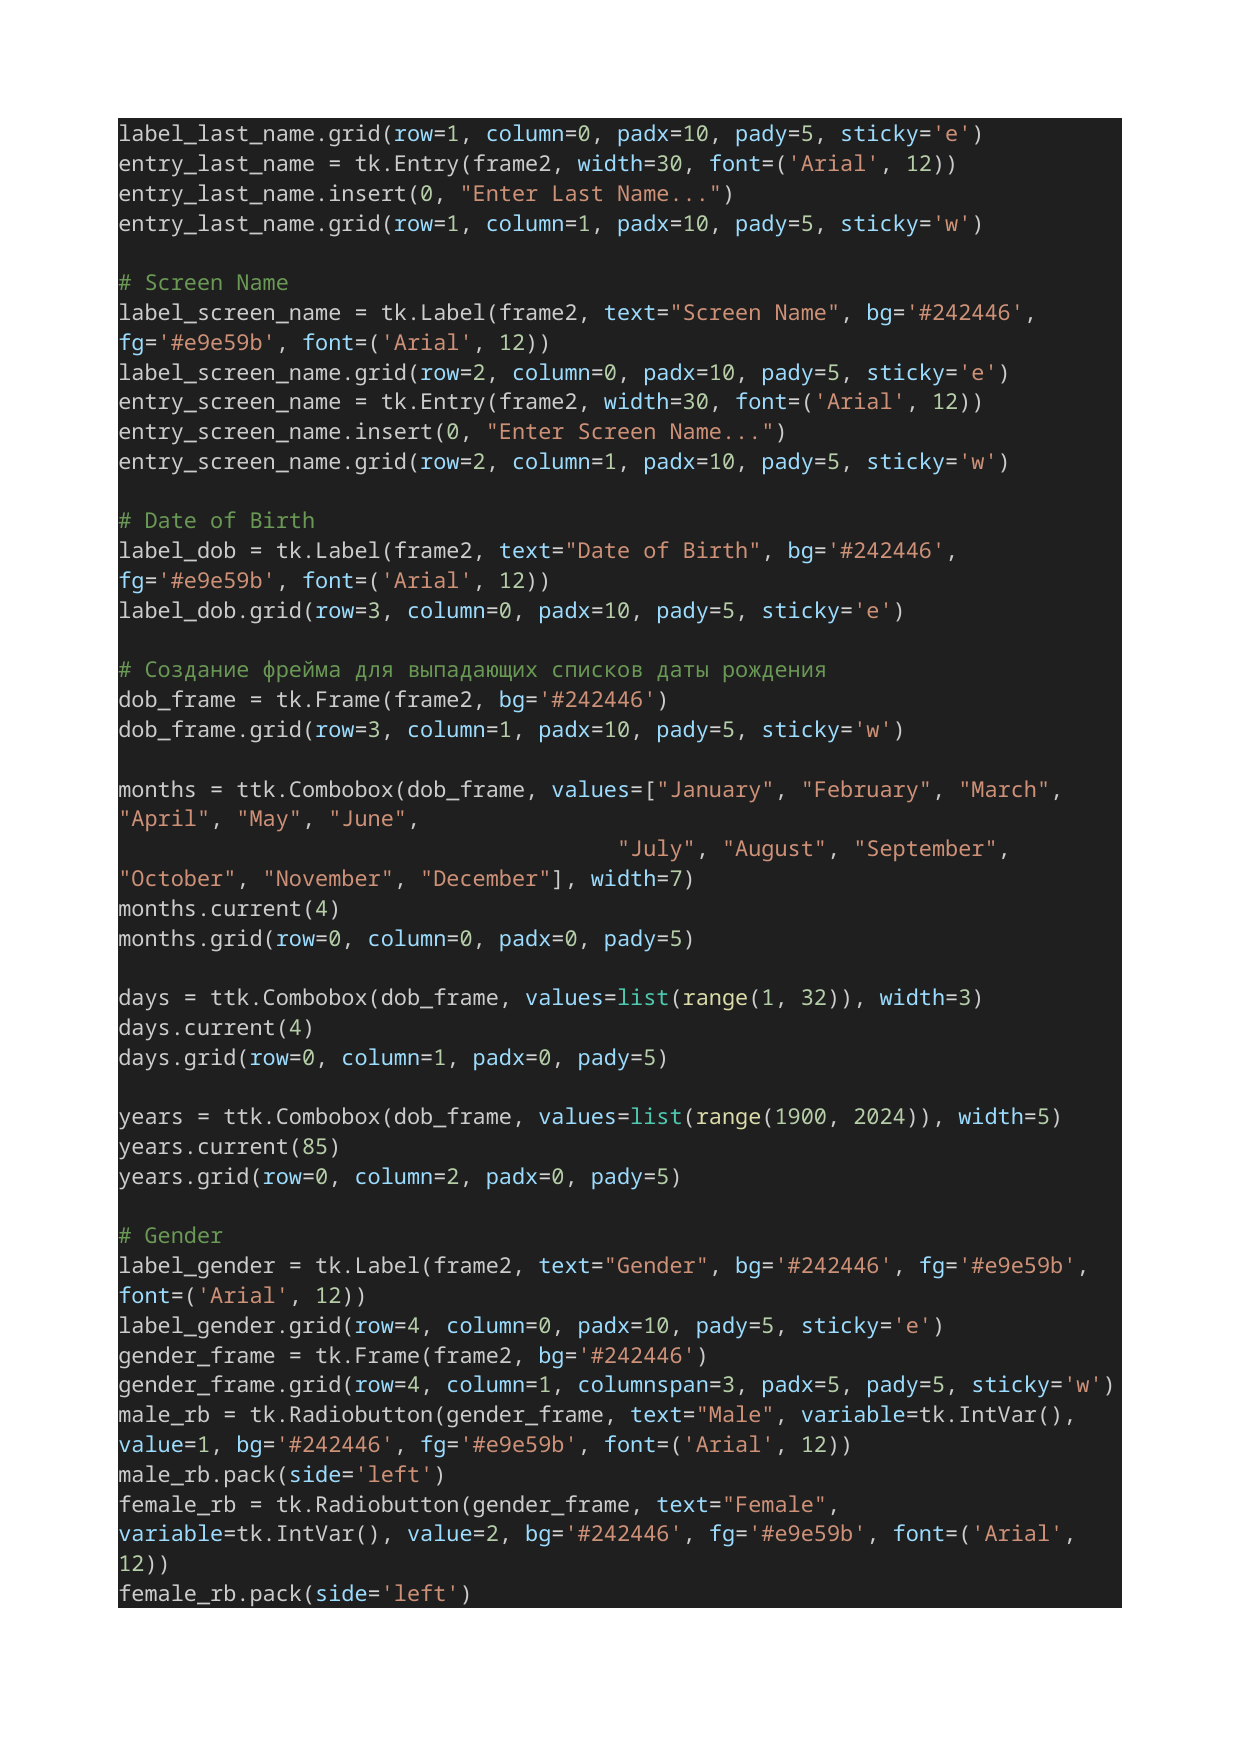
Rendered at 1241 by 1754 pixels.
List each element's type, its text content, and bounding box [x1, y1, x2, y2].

text days = ttk.Combobox(dob_frame, values=list(range(1, 32)), width=3) [118, 982, 1122, 1012]
text label_dob.grid(row=3, column=0, padx=10, pady=5, sticky='e') [118, 595, 1122, 624]
text months = ttk.Combobox(dob_frame, values=["January", "February", "March", "April", "May", "June", [118, 773, 1122, 833]
text label_screen_name.grid(row=2, column=0, padx=10, pady=5, sticky='e') [118, 356, 1122, 386]
text years.grid(row=0, column=2, padx=0, pady=5) [118, 1161, 1122, 1191]
text gender_frame = tk.Frame(frame2, bg='#242446') [118, 1339, 1122, 1369]
text years = ttk.Combobox(dob_frame, values=list(range(1900, 2024)), width=5) [118, 1101, 1122, 1131]
text "July", "August", "September", "October", "November", "December"], width=7) [118, 833, 1122, 893]
text months.grid(row=0, column=0, padx=0, pady=5) [118, 922, 1122, 952]
text label_last_name.grid(row=1, column=0, padx=10, pady=5, sticky='e') [118, 118, 1122, 148]
text female_rb = tk.Radiobutton(gender_frame, text="Female", variable=tk.IntVar(), value=2, bg='#242446', fg='#e9e59b', font=('Arial', 12)) [118, 1488, 1122, 1578]
text female_rb.pack(side='left') [118, 1578, 1122, 1608]
text entry_screen_name = tk.Entry(frame2, width=30, font=('Arial', 12)) [118, 386, 1122, 416]
text male_rb = tk.Radiobutton(gender_frame, text="Male", variable=tk.IntVar(), value=1, bg='#242446', fg='#e9e59b', font=('Arial', 12)) [118, 1399, 1122, 1459]
text gender_frame.grid(row=4, column=1, columnspan=3, padx=5, pady=5, sticky='w') [118, 1369, 1122, 1399]
text entry_last_name.grid(row=1, column=1, padx=10, pady=5, sticky='w') [118, 207, 1122, 237]
text label_screen_name = tk.Label(frame2, text="Screen Name", bg='#242446', fg='#e9e59b', font=('Arial', 12)) [118, 297, 1122, 356]
text years.current(85) [118, 1131, 1122, 1161]
text entry_screen_name.insert(0, "Enter Screen Name...") [118, 416, 1122, 446]
text # Gender [118, 1220, 1122, 1250]
text label_gender.grid(row=4, column=0, padx=10, pady=5, sticky='e') [118, 1310, 1122, 1339]
text months.current(4) [118, 893, 1122, 922]
text days.grid(row=0, column=1, padx=0, pady=5) [118, 1042, 1122, 1071]
text dob_frame = tk.Frame(frame2, bg='#242446') [118, 684, 1122, 714]
text label_gender = tk.Label(frame2, text="Gender", bg='#242446', fg='#e9e59b', font=('Arial', 12)) [118, 1250, 1122, 1310]
text # Screen Name [118, 267, 1122, 297]
text male_rb.pack(side='left') [118, 1459, 1122, 1488]
text # Date of Birth [118, 505, 1122, 535]
text dob_frame.grid(row=3, column=1, padx=10, pady=5, sticky='w') [118, 714, 1122, 744]
text entry_last_name.insert(0, "Enter Last Name...") [118, 178, 1122, 207]
text entry_screen_name.grid(row=2, column=1, padx=10, pady=5, sticky='w') [118, 446, 1122, 476]
text # Создание фрейма для выпадающих списков даты рождения [118, 654, 1122, 684]
text days.current(4) [118, 1012, 1122, 1042]
text label_dob = tk.Label(frame2, text="Date of Birth", bg='#242446', fg='#e9e59b', font=('Arial', 12)) [118, 535, 1122, 595]
text entry_last_name = tk.Entry(frame2, width=30, font=('Arial', 12)) [118, 148, 1122, 178]
